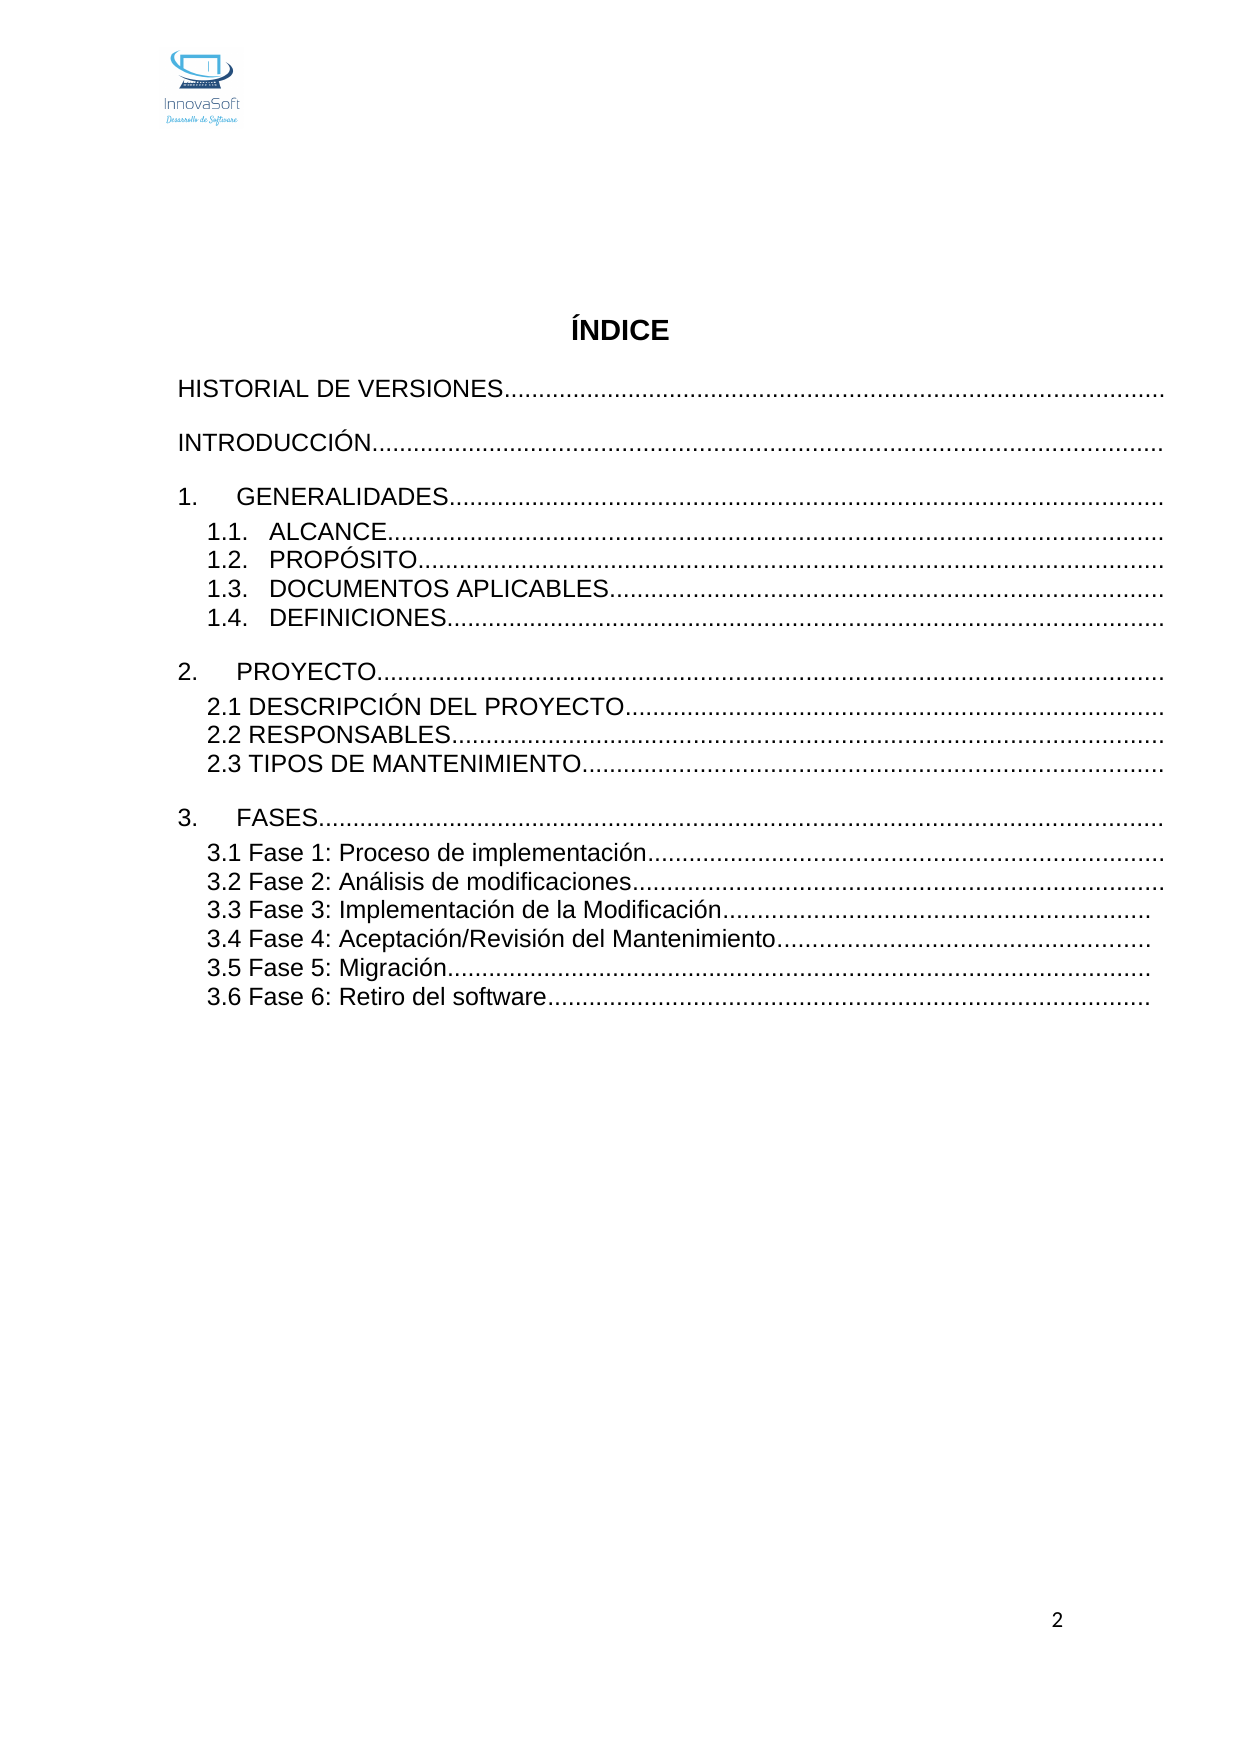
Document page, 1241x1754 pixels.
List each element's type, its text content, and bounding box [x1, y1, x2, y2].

text ÍNDICE [177, 313, 1063, 347]
picture [159, 47, 244, 129]
